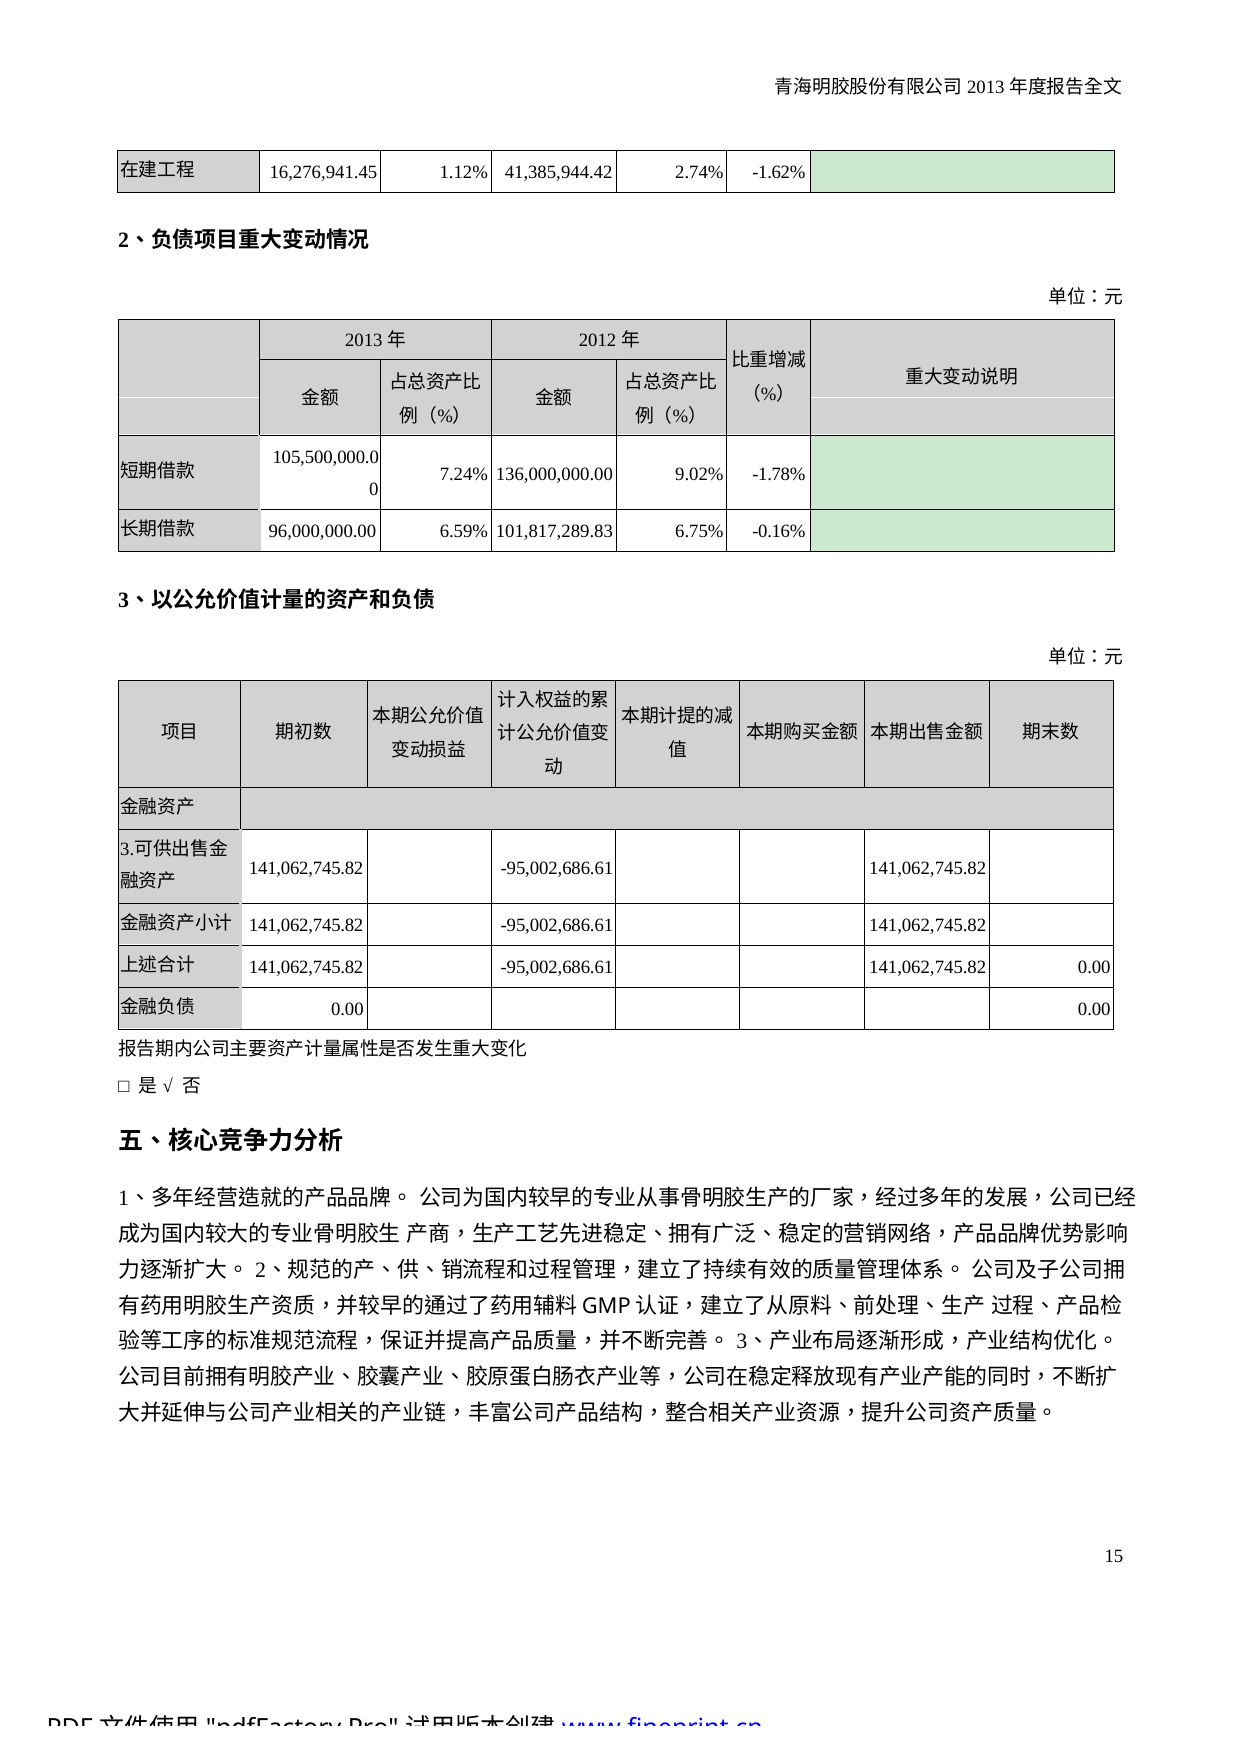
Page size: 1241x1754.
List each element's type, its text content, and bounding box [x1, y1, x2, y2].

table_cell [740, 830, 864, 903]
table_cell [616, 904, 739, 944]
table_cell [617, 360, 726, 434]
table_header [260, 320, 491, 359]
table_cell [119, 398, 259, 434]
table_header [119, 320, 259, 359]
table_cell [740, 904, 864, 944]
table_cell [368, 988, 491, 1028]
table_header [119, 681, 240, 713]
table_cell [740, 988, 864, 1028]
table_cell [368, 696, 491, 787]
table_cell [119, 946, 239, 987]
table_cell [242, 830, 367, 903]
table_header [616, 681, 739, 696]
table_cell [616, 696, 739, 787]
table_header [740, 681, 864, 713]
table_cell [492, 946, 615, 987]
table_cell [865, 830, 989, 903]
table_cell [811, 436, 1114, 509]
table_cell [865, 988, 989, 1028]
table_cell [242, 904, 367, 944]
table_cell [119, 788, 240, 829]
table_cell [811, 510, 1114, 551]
subtitle 2、负债项目重大变动情况 [118, 219, 655, 254]
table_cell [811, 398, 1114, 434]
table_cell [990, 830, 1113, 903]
text □ 是 √ 否 [118, 1073, 655, 1098]
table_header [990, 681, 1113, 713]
text 单位：元 [25, 283, 1123, 309]
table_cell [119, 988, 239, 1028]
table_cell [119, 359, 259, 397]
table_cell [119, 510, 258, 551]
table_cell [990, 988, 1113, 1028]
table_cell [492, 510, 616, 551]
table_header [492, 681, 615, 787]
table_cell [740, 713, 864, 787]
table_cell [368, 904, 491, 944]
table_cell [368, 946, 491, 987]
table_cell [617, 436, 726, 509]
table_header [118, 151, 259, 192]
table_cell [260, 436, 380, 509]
subtitle 五、核心竞争力分析 [118, 1123, 655, 1157]
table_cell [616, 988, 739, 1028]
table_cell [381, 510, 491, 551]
subtitle 1、多年经营造就的产品品牌。 公司为国内较早的专业从事骨明胶生产的厂家，经过多年的发展，公司已经成为国内较大的专业骨明胶生 产商，生产工艺先进稳定、拥有广泛、稳定的营销网络，产品品牌优势影响力逐渐扩大。 2、规范的产、供、销流程和过程管理，建立了持续有效的质量管理体系。 公司及子公司拥有药用明胶生产资质，并较早的通过了药用辅料GMP认证，建立了从原料、前处理、生产 过程、产品检验等工序的标准规范流程，保证并提高产品质量，并不断完善。 3、产业布局逐渐形成，产业结构优化。 公司目前拥有明胶产业、胶囊产业、胶原蛋白肠衣产业等，公司在稳定释放现有产业产能的同时，不断扩 大并延伸与公司产业相关的产业链，丰富公司产品结构，整合相关产业资源，提升公司资产质量。 [118, 1182, 1138, 1427]
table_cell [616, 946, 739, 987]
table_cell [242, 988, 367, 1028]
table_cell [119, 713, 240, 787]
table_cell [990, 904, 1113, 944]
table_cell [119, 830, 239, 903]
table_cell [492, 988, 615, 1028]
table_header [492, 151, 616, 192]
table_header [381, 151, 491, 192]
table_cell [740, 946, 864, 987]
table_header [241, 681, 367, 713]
text 报告期内公司主要资产计量属性是否发生重大变化 [118, 1035, 655, 1061]
text 15 [25, 1544, 1123, 1566]
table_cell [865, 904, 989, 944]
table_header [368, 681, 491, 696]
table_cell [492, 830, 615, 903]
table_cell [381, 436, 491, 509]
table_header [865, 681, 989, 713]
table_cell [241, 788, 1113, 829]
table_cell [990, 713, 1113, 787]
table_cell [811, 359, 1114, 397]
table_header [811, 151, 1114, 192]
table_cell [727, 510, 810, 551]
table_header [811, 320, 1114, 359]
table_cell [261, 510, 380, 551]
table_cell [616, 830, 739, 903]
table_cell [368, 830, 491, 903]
text 单位：元 [25, 643, 1123, 669]
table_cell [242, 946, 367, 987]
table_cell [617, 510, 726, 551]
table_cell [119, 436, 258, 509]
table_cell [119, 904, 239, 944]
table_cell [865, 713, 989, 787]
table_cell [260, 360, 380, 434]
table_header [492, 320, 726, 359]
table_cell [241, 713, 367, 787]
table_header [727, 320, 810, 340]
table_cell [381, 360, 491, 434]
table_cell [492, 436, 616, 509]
subtitle 3、以公允价值计量的资产和负债 [118, 579, 655, 614]
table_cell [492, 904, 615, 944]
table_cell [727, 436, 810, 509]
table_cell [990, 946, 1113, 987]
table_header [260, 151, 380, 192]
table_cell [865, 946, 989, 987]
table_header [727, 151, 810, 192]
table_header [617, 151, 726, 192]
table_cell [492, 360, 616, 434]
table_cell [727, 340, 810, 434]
